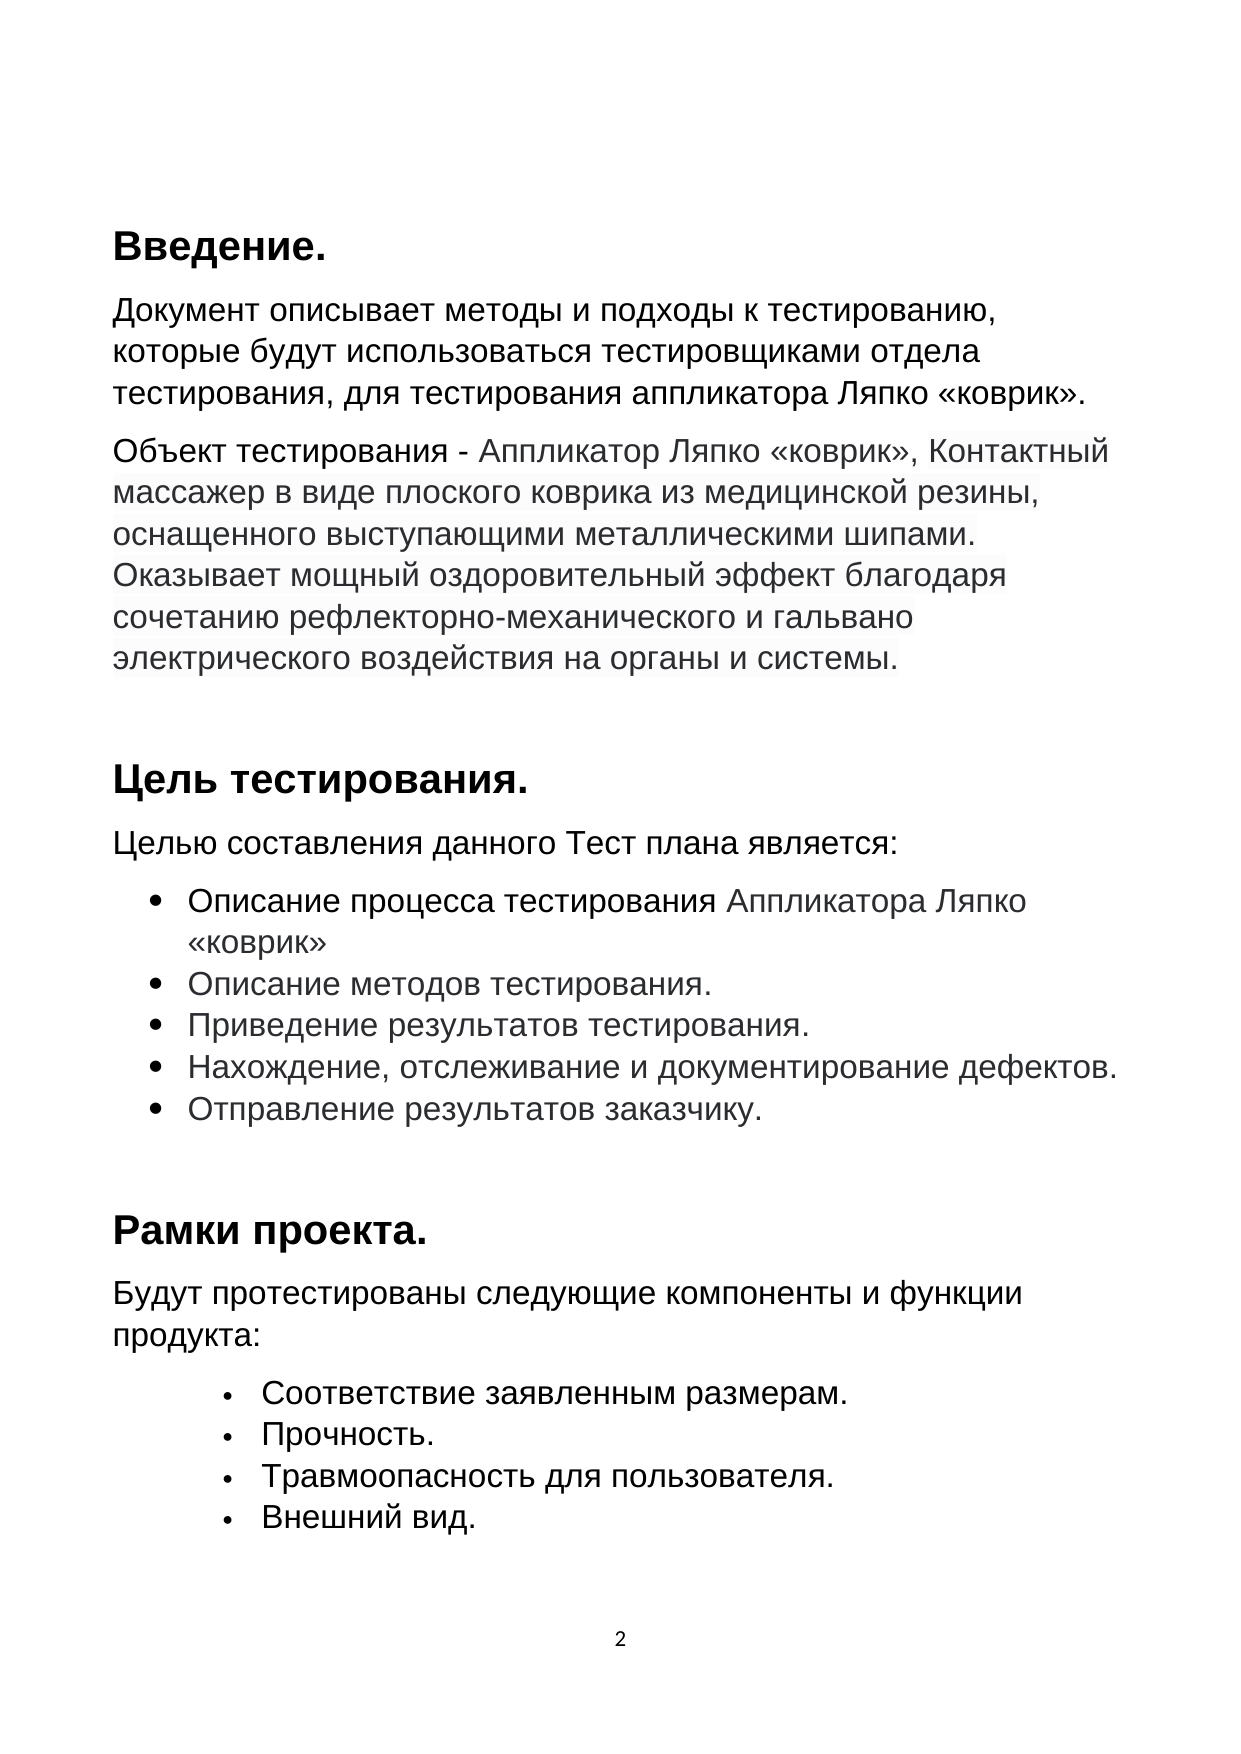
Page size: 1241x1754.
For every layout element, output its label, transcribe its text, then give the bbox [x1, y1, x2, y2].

list Описание процесса тестирования Аппликатора Ляпко «коврик» [150, 881, 1128, 961]
list Приведение результатов тестирования. [150, 1006, 1128, 1044]
text Объект тестирования - Аппликатор Ляпко «коврик», Контактный массажер в виде плоского коврика из медицинской резины, оснащенного выступающими металлическими шипами. Оказывает мощный оздоровительный эффект благодаря сочетанию рефлекторно-механического и гальвано электрического воздействия на органы и системы. [112, 431, 1128, 677]
text Цель тестирования. [112, 754, 1128, 802]
list Травмоопасность для пользователя. [223, 1456, 1128, 1494]
text Целью составления данного Тест плана является: [112, 823, 1128, 861]
text Документ описывает методы и подходы к тестированию, которые будут использоваться тестировщиками отдела тестирования, для тестирования аппликатора Ляпко «коврик». [112, 290, 1128, 411]
list Внешний вид. [223, 1497, 1128, 1536]
text Будут протестированы следующие компоненты и функции продукта: [112, 1273, 1128, 1353]
list Нахождение, отслеживание и документирование дефектов. [150, 1047, 1128, 1086]
text Введение. [112, 222, 1128, 269]
list Описание методов тестирования. [150, 964, 1128, 1002]
list Прочность. [223, 1414, 1128, 1453]
list Соответствие заявленным размерам. [223, 1373, 1128, 1411]
text Рамки проекта. [112, 1205, 1128, 1253]
list Отправление результатов заказчику. [150, 1089, 1128, 1127]
